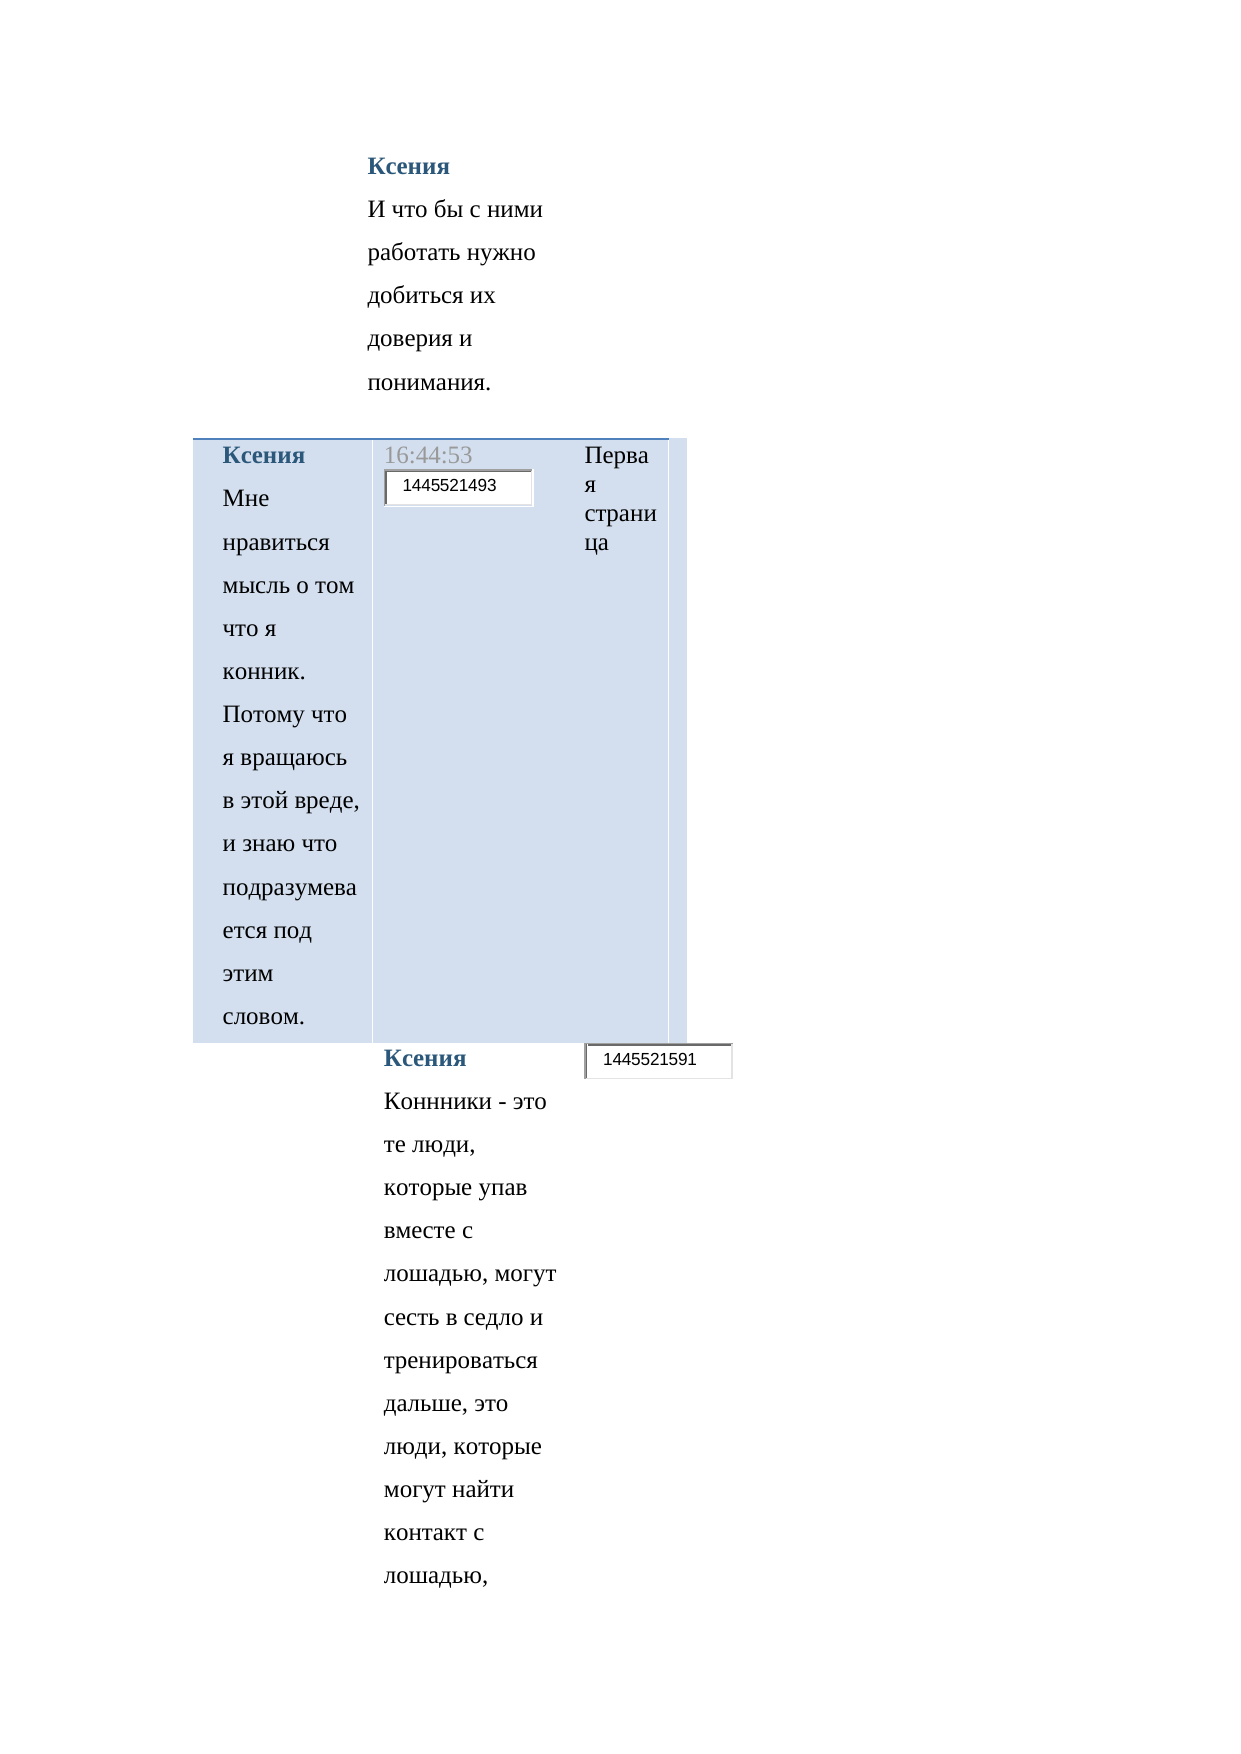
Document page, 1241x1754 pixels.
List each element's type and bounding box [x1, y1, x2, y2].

table_cell [177, 432, 801, 1595]
table_cell [177, 128, 801, 423]
